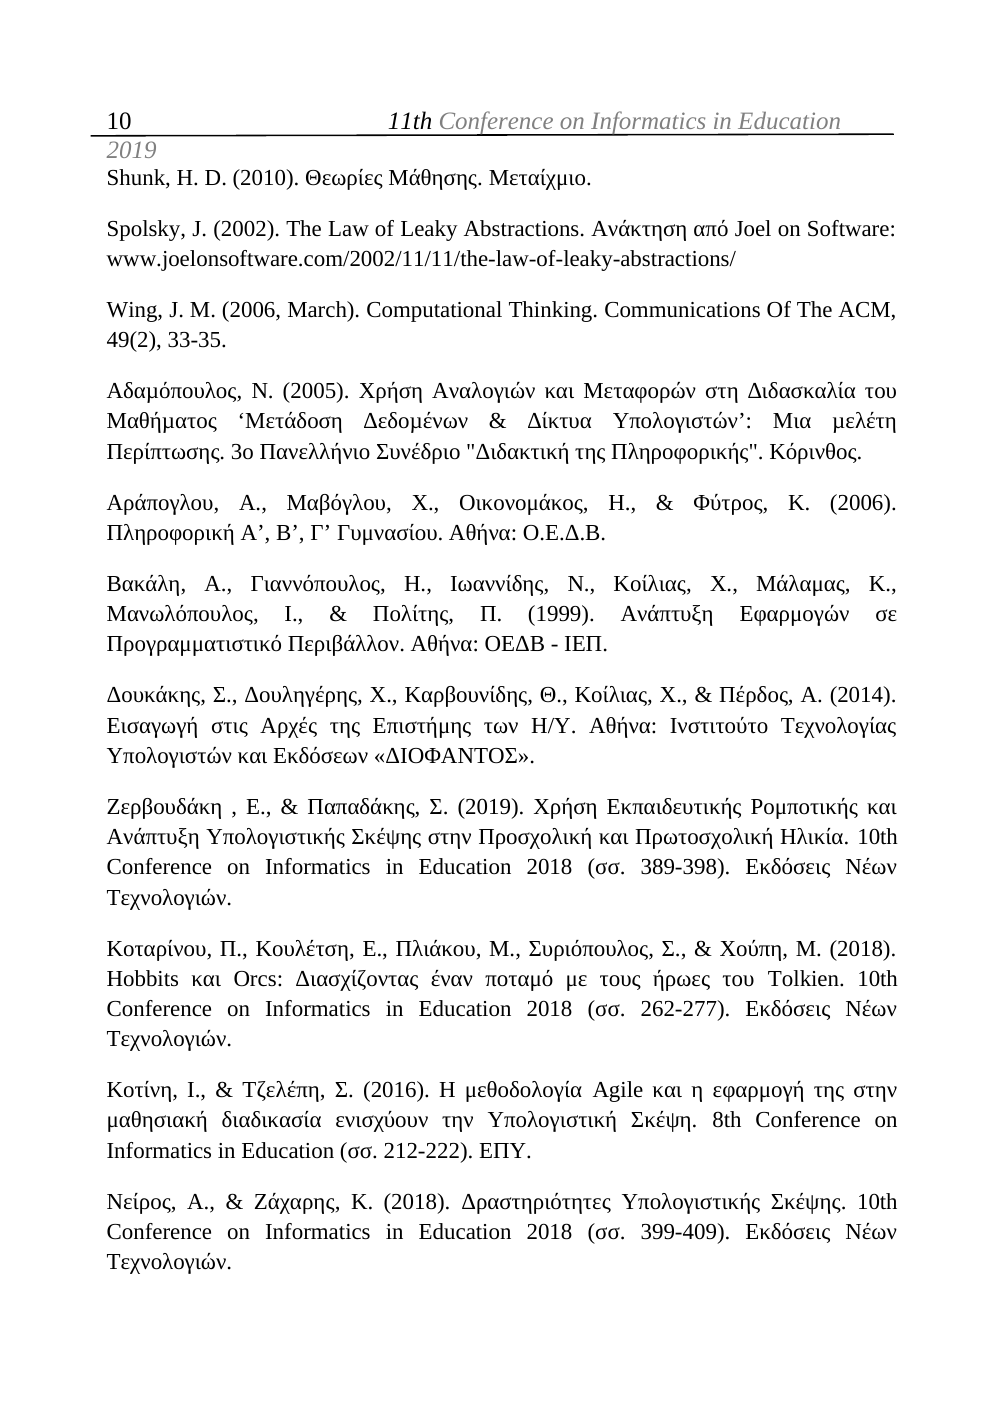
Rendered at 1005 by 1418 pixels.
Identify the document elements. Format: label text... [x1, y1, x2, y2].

text Αδαµόπουλος, Ν. (2005). Χρήση Αναλογιών και Μεταφορών στη ∆ιδασκαλία του Μαθήµατος ‘Μετάδοση ∆εδοµένων & ∆ίκτυα Υπολογιστών’: Μια µελέτη Περίπτωσης. 3ο Πανελλήνιο Συνέδριο "Διδακτική της Πληροφορικής". Κόρινθος. [106, 377, 898, 464]
text Wing, J. M. (2006, March). Computational Thinking. Communications Of The ACM, 49(2), 33-35. [106, 296, 898, 353]
text Δουκάκης, Σ., Δουληγέρης, Χ., Καρβουνίδης, Θ., Κοίλιας, Χ., & Πέρδος, Α. (2014). Εισαγωγή στις Αρχές της Επιστήμης των Η/Υ. Αθήνα: Ινστιτούτο Τεχνολογίας Υπολογιστών και Εκδόσεων «ΔΙΟΦΑΝΤΟΣ». [106, 682, 898, 768]
text Νείρος, A., & Ζάχαρης, Κ. (2018). Δραστηριότητες Υπολογιστικής Σκέψης. 10th Conference on Informatics in Education 2018 (σσ. 399-409). Εκδόσεις Νέων Τεχνολογιών. [106, 1188, 898, 1274]
text Κοτίνη, Ι., & Τζελέπη, Σ. (2016). Η μεθοδολογία Agile και η εφαρμογή της στην μαθησιακή διαδικασία ενισχύουν την Υπολογιστική Σκέψη. 8th Conference on Informatics in Education (σσ. 212-222). ΕΠΥ. [106, 1076, 898, 1163]
text Spolsky, J. (2002). The Law of Leaky Abstractions. Ανάκτηση από Joel on Software: www.joelonsoftware.com/2002/11/11/the-law-of-leaky-abstractions/ [106, 215, 898, 271]
text Κοταρίνου, Π., Κουλέτση, Ε., Πλιάκου, Μ., Συριόπουλος, Σ., & Χούπη, Μ. (2018). Hobbits και Orcs: Διασχίζοντας έναν ποταμό με τους ήρωες του Tolkien. 10th Conference on Informatics in Education 2018 (σσ. 262-277). Εκδόσεις Νέων Τεχνολογιών. [106, 935, 898, 1052]
text Αράπογλου, Α., Μαβόγλου, Χ., Οικονομάκος, Η., & Φύτρος, Κ. (2006). Πληροφορική Α’, Β’, Γ’ Γυμνασίου. Αθήνα: Ο.Ε.Δ.Β. [106, 489, 898, 545]
text Shunk, H. D. (2010). Θεωρίες Μάθησης. Μεταίχμιο. [106, 164, 898, 190]
text Ζερβουδάκη , Ε., & Παπαδάκης, Σ. (2019). Χρήση Εκπαιδευτικής Ρομποτικής και Ανάπτυξη Υπολογιστικής Σκέψης στην Προσχολική και Πρωτοσχολική Ηλικία. 10th Conference on Informatics in Education 2018 (σσ. 389-398). Εκδόσεις Νέων Τεχνολογιών. [106, 793, 898, 910]
text Βακάλη, Α., Γιαννόπουλος, Η., Ιωαννίδης, Ν., Κοίλιας, Χ., Μάλαμας, Κ., Μανωλόπουλος, Ι., & Πολίτης, Π. (1999). Ανάπτυξη Εφαρμογών σε Προγραμματιστικό Περιβάλλον. Αθήνα: ΟΕΔΒ - ΙΕΠ. [106, 570, 898, 657]
